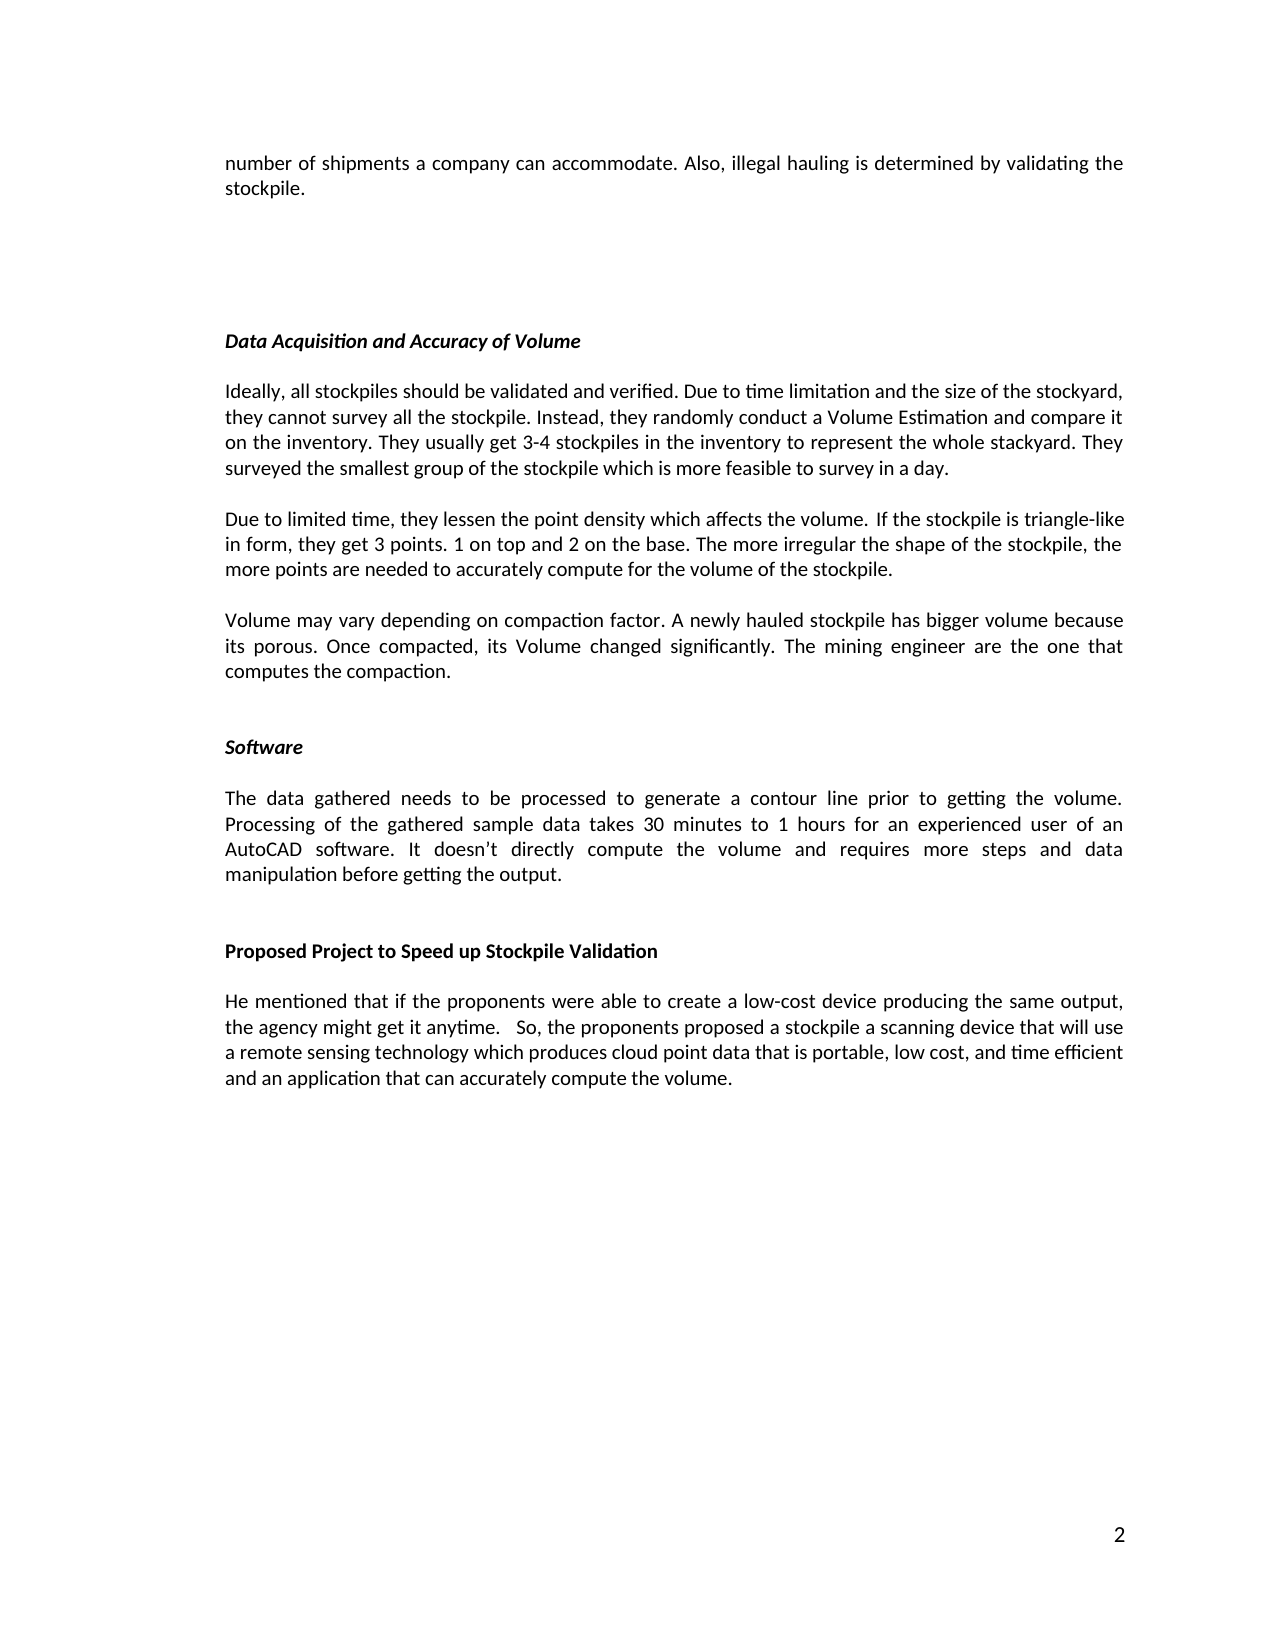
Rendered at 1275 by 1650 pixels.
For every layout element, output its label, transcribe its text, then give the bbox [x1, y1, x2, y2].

text The data gathered needs to be processed to generate a contour line prior to getting the volume. Processing of the gathered sample data takes 30 minutes to 1 hours for an experienced user of an AutoCAD software. It doesn’t directly compute the volume and requires more steps and data manipulation before getting the output. [225, 785, 1125, 887]
text Data Acquisition and Accuracy of Volume [225, 328, 1125, 353]
text Volume may vary depending on compaction factor. A newly hauled stockpile has bigger volume because its porous. Once compacted, its Volume changed significantly. The mining engineer are the one that computes the compaction. [225, 607, 1125, 684]
text He mentioned that if the proponents were able to create a low-cost device producing the same output, the agency might get it anytime. So, the proponents proposed a stockpile a scanning device that will use a remote sensing technology which produces cloud point data that is portable, low cost, and time efficient and an application that can accurately compute the volume. [225, 989, 1125, 1090]
text Proposed Project to Speed up Stockpile Validation [225, 938, 1125, 963]
text Due to limited time, they lessen the point density which affects the volume. If the stockpile is triangle-like in form, they get 3 points. 1 on top and 2 on the base. The more irregular the shape of the stockpile, the more points are needed to accurately compute for the volume of the stockpile. [225, 506, 1125, 582]
text Ideally, all stockpiles should be validated and verified. Due to time limitation and the size of the stockyard, they cannot survey all the stockpile. Instead, they randomly conduct a Volume Estimation and compare it on the inventory. They usually get 3-4 stockpiles in the inventory to represent the whole stackyard. They surveyed the smallest group of the stockpile which is more feasible to survey in a day. [225, 379, 1125, 480]
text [225, 150, 1125, 201]
text Software [225, 734, 1125, 760]
